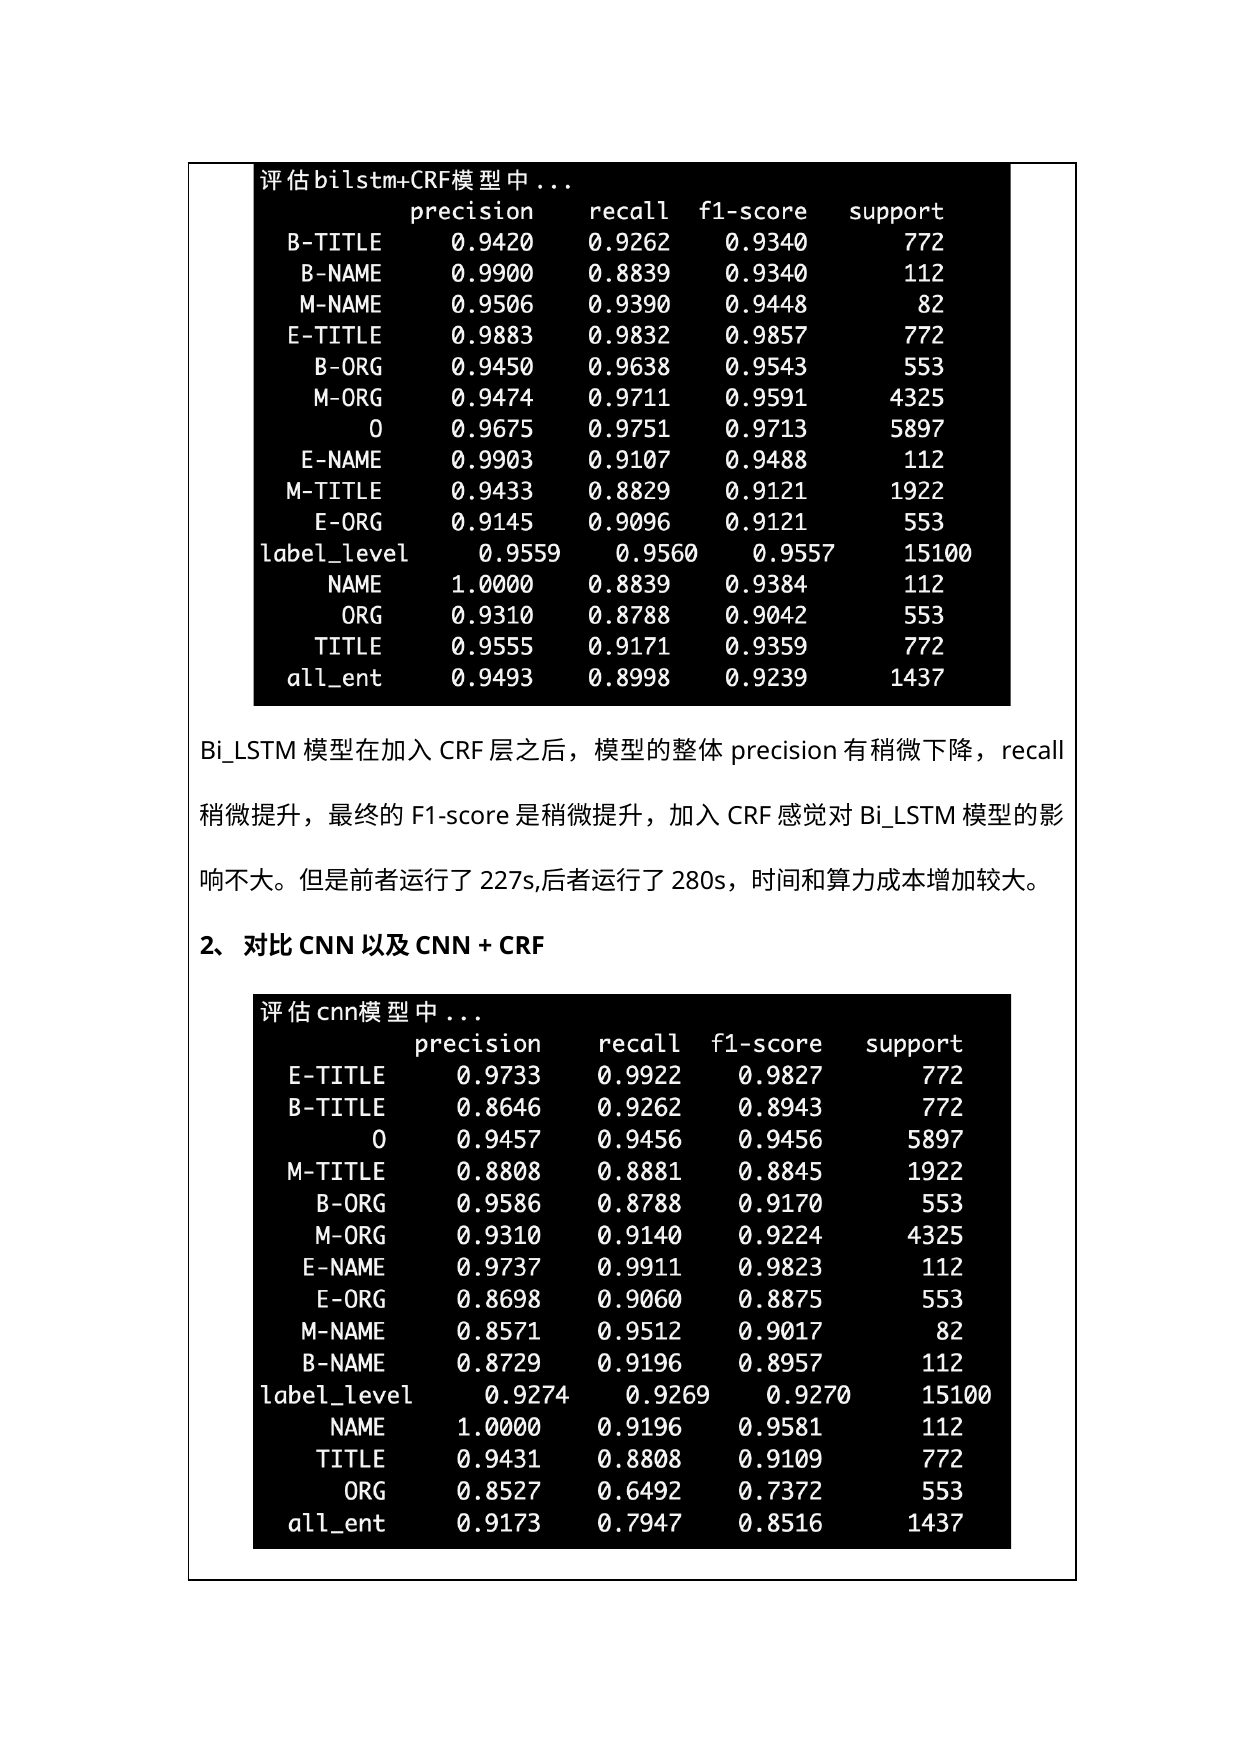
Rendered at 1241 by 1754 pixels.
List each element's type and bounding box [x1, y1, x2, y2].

table_cell [189, 164, 1075, 1579]
picture [253, 994, 1012, 1549]
picture [253, 163, 1011, 706]
